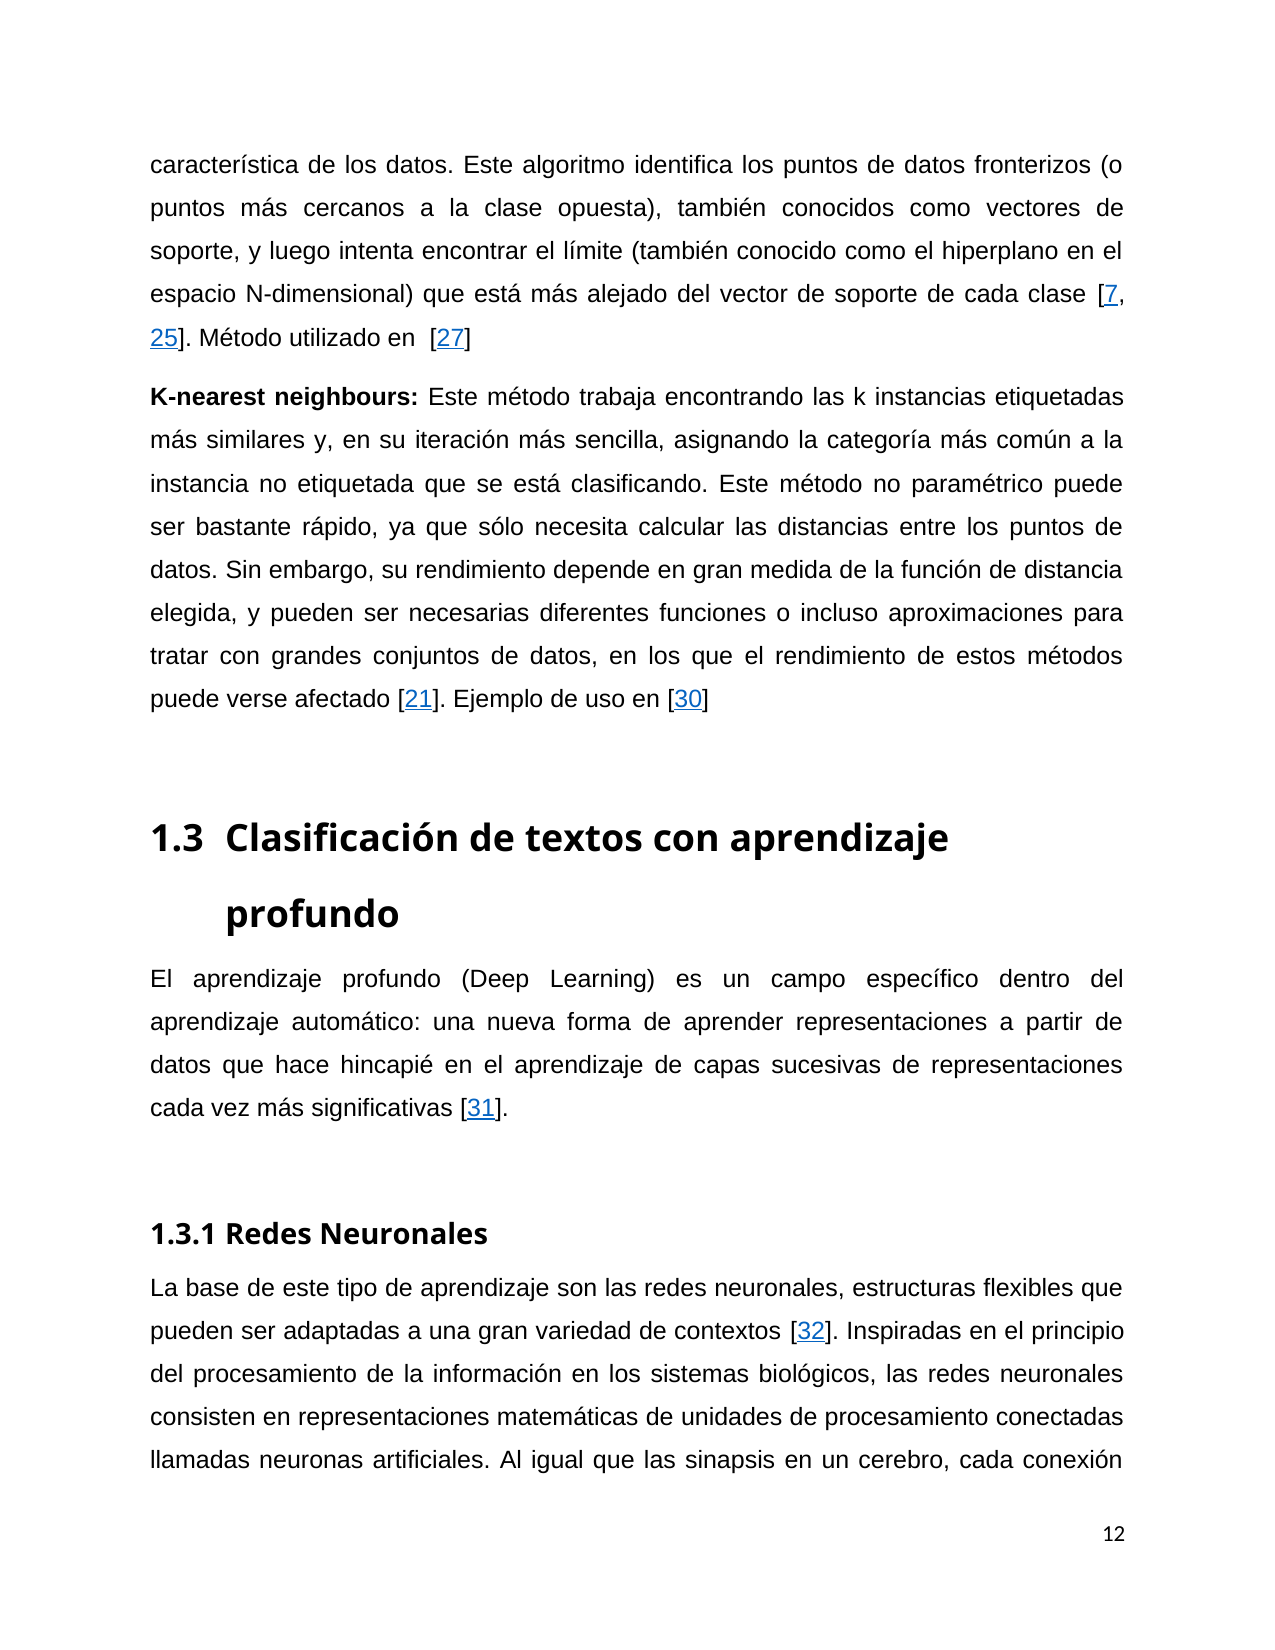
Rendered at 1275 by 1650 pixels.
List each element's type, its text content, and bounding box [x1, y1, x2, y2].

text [150, 150, 1125, 351]
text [150, 1272, 1125, 1474]
subtitle Redes Neuronales [150, 1213, 1125, 1253]
subtitle Clasificación de textos con aprendizaje profundo [150, 811, 1125, 938]
text K-nearest neighbours: Este método trabaja encontrando las k instancias etiquetadas más similares y, en su iteración más sencilla, asignando la categoría más común a la instancia no etiquetada que se está clasificando. Este método no paramétrico puede ser bastante rápido, ya que sólo necesita calcular las distancias entre los puntos de datos. Sin embargo, su rendimiento depende en gran medida de la función de distancia elegida, y pueden ser necesarias diferentes funciones o incluso aproximaciones para tratar con grandes conjuntos de datos, en los que el rendimiento de estos métodos puede verse afectado [21]. Ejemplo de uso en [30] [150, 382, 1125, 713]
text El aprendizaje profundo (Deep Learning) es un campo específico dentro del aprendizaje automático: una nueva forma de aprender representaciones a partir de datos que hace hincapié en el aprendizaje de capas sucesivas de representaciones cada vez más significativas [31]. [150, 964, 1125, 1122]
